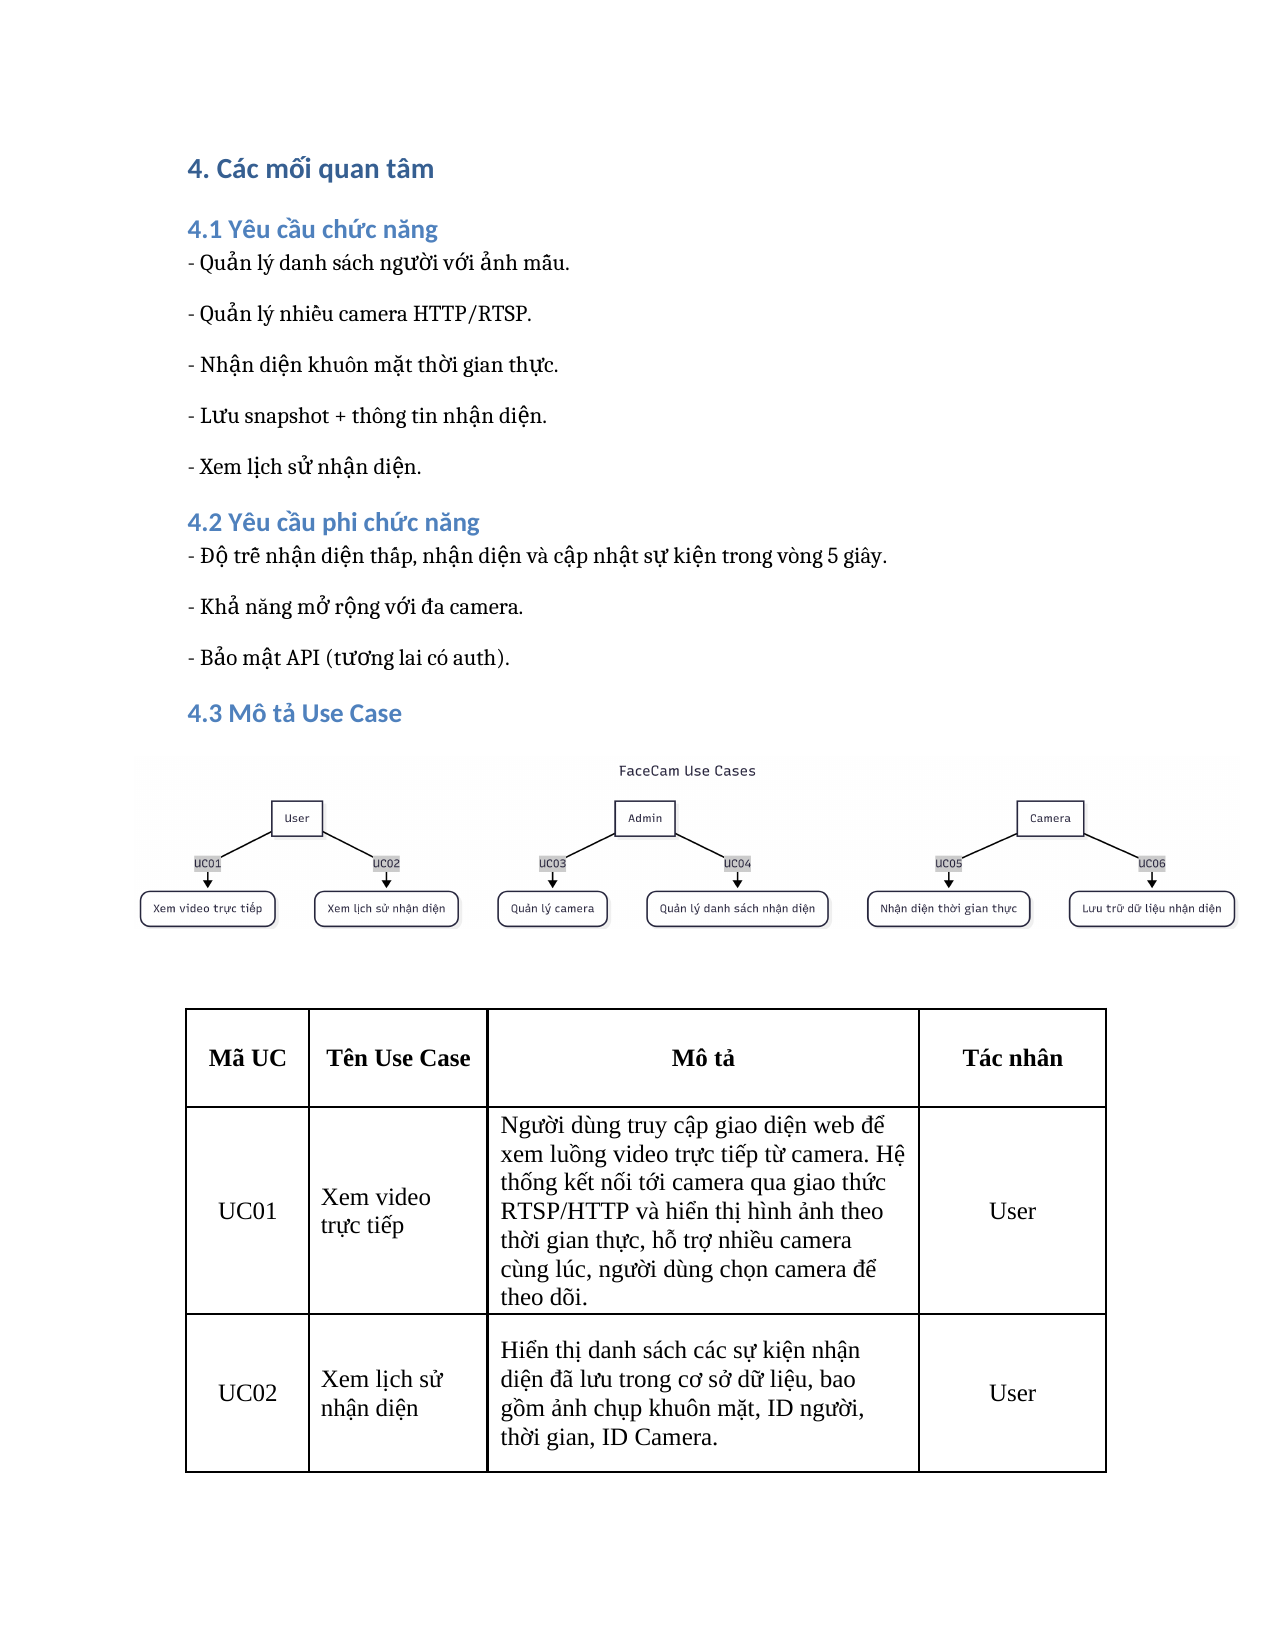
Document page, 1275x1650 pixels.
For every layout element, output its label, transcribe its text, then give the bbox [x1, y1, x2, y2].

table_cell User [920, 1108, 1105, 1313]
text - Khả năng mở rộng với đa camera. [187, 594, 1087, 620]
table_cell [489, 1315, 918, 1471]
subtitle 4. Các mối quan tâm [187, 150, 1087, 186]
picture [134, 756, 1241, 929]
table_cell User [920, 1315, 1105, 1471]
text - Độ trễ nhận diện thấp, nhận diện và cập nhật sự kiện trong vòng 5 giây. [187, 543, 1087, 569]
table_header Mô tả [489, 1010, 918, 1106]
subtitle 4.1 Yêu cầu chức năng [187, 212, 1087, 245]
text - Quản lý danh sách người với ảnh mẫu. [187, 250, 1087, 276]
table_header Mã UC [187, 1010, 308, 1106]
text - Quản lý nhiều camera HTTP/RTSP. [187, 301, 1087, 327]
table_cell Xem video trực tiếp [310, 1108, 486, 1313]
text - Nhận diện khuôn mặt thời gian thực. [187, 352, 1087, 378]
table_cell [489, 1108, 918, 1313]
table_header Tác nhân [920, 1010, 1105, 1106]
table_cell UC02 [187, 1315, 308, 1471]
table_header Tên Use Case [310, 1010, 486, 1106]
text - Bảo mật API (tương lai có auth). [187, 645, 1087, 671]
subtitle 4.3 Mô tả Use Case [187, 696, 1087, 729]
table_cell UC01 [187, 1108, 308, 1313]
subtitle 4.2 Yêu cầu phi chức năng [187, 505, 1087, 538]
table_cell Xem lịch sử nhận diện [310, 1315, 486, 1471]
text - Xem lịch sử nhận diện. [187, 454, 1087, 480]
text - Lưu snapshot + thông tin nhận diện. [187, 403, 1087, 429]
